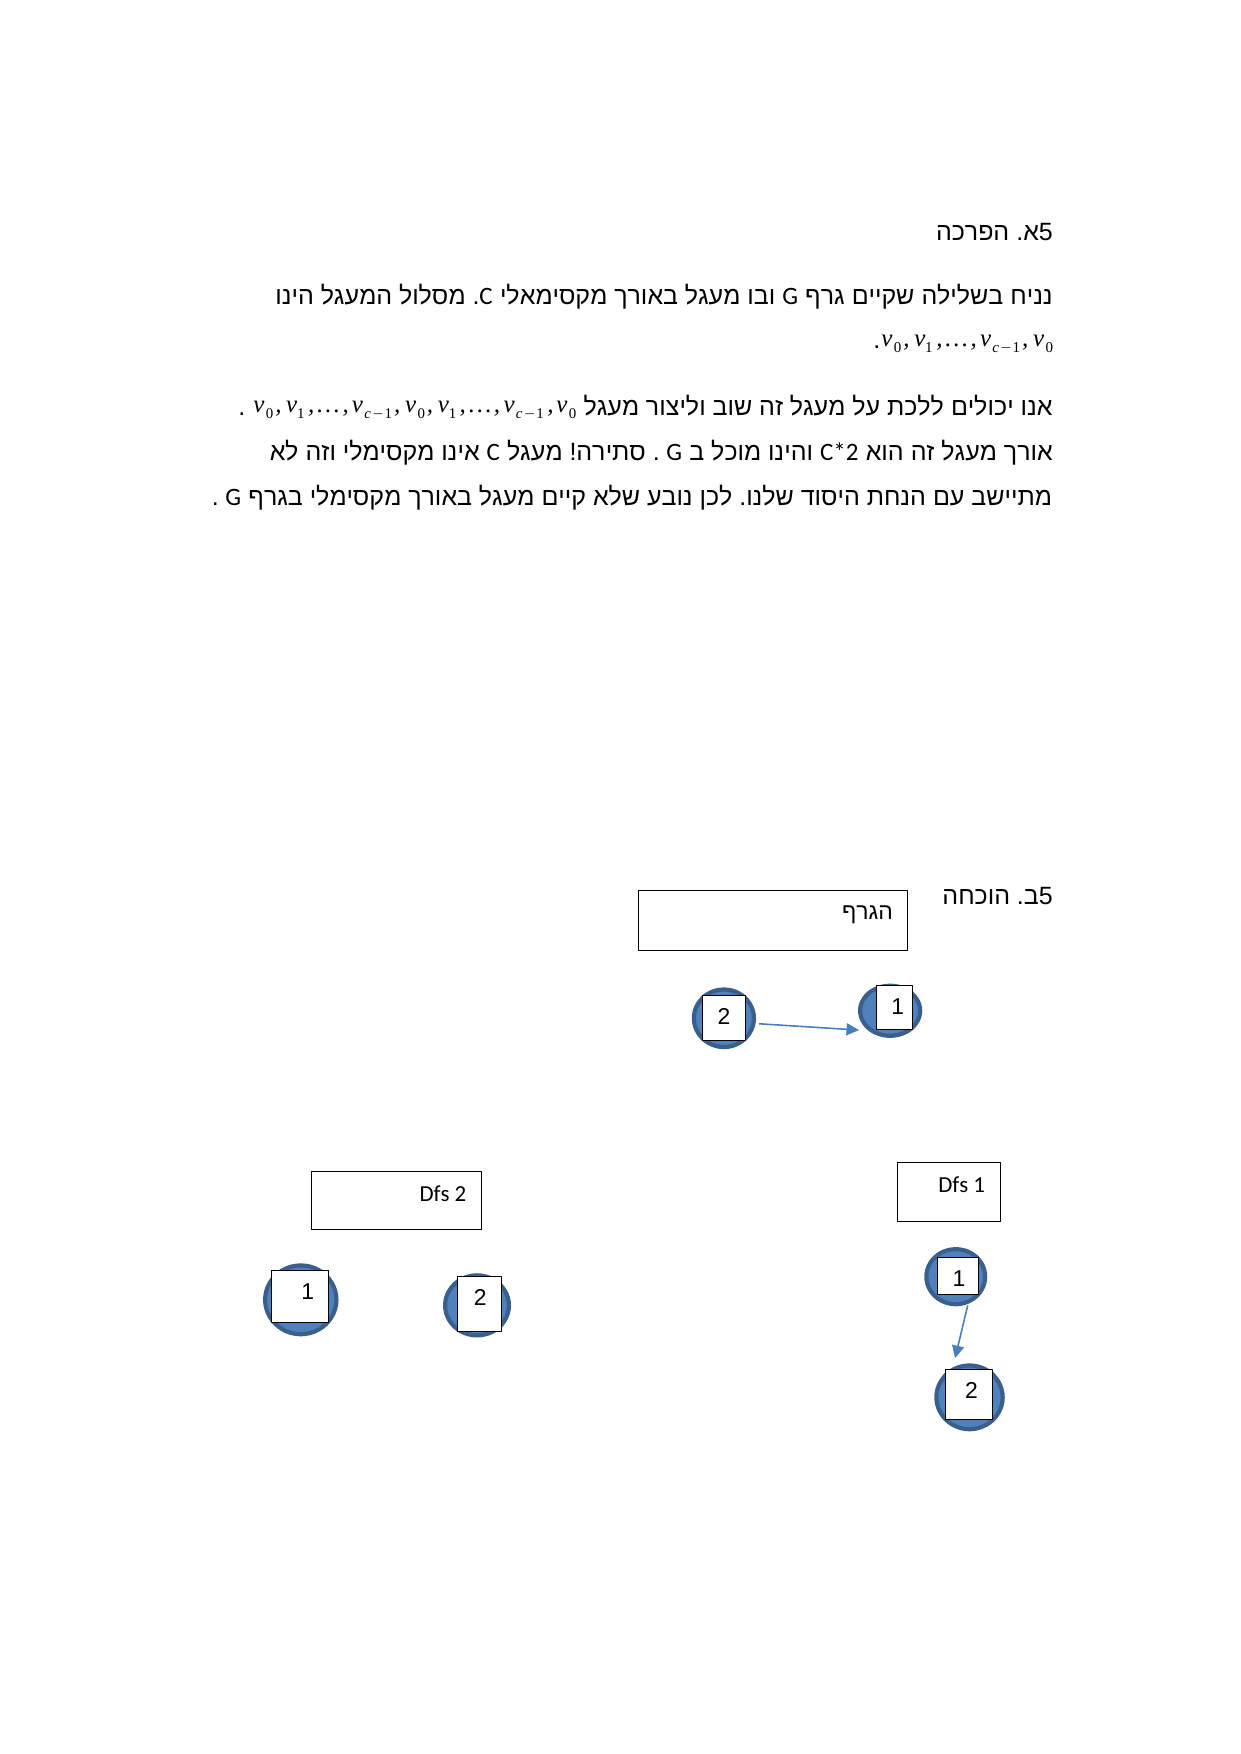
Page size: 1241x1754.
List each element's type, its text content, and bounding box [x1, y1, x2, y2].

text נניח בשלילה שקיים גרף G ובו מעגל באורך מקסימאלי C. מסלול המעגל הינו . [187, 281, 1053, 356]
text 5א. הפרכה [187, 217, 1053, 245]
text 5ב. הוכחה [187, 881, 1053, 909]
text אנו יכולים ללכת על מעגל זה שוב וליצור מעגל . אורך מעגל זה הוא C*2 והינו מוכל ב G . סתירה! מעגל C אינו מקסימלי וזה לא מתיישב עם הנחת היסוד שלנו. לכן נובע שלא קיים מעגל באורך מקסימלי בגרף G . [187, 391, 1053, 512]
